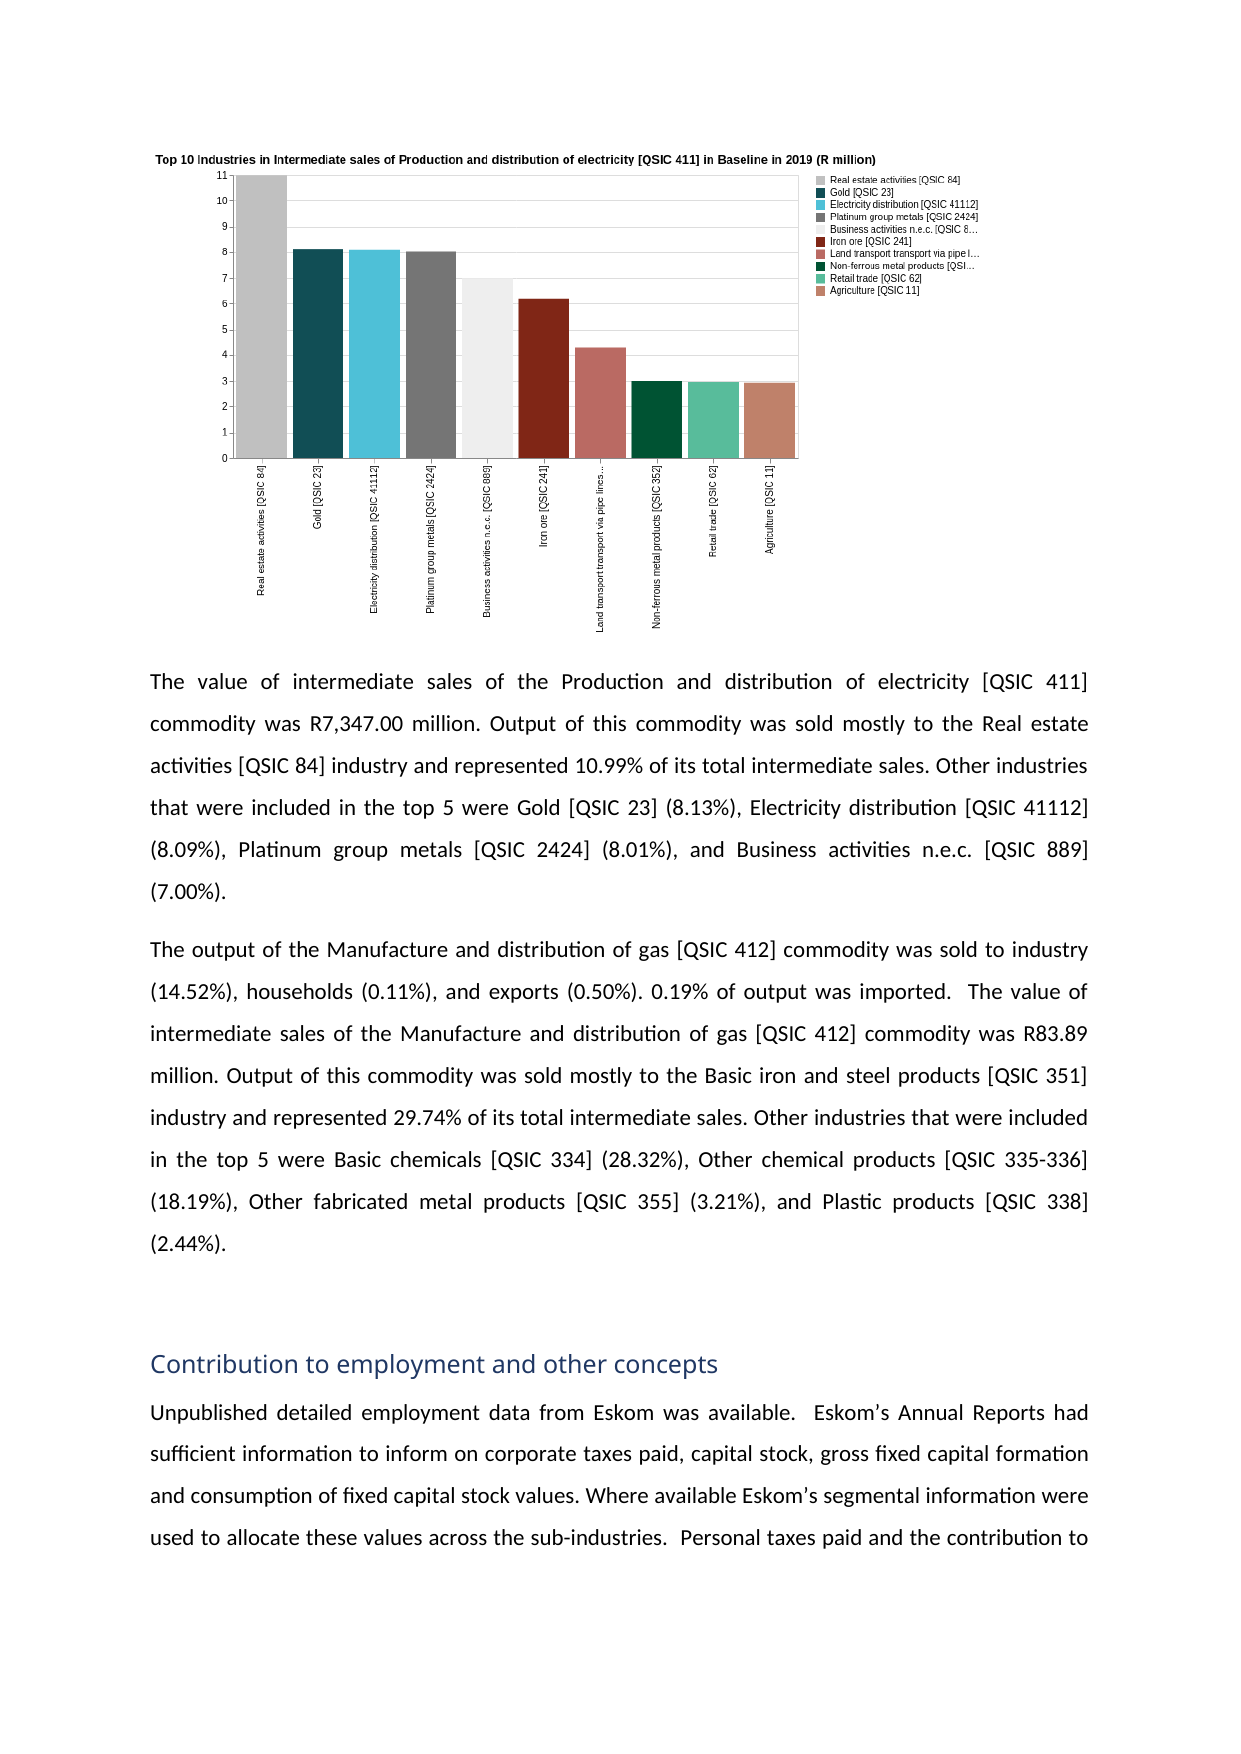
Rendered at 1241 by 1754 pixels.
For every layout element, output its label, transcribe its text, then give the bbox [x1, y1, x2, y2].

text The value of intermediate sales of the Production and distribution of electricity [QSIC 411] commodity was R7,347.00 million. Output of this commodity was sold mostly to the Real estate activities [QSIC 84] industry and represented 10.99% of its total intermediate sales. Other industries that were included in the top 5 were Gold [QSIC 23] (8.13%), Electricity distribution [QSIC 41112] (8.09%), Platinum group metals [QSIC 2424] (8.01%), and Business activities n.e.c. [QSIC 889] (7.00%). [150, 667, 1090, 905]
subtitle Contribution to employment and other concepts [150, 1347, 1090, 1381]
picture [150, 150, 984, 637]
text The output of the Manufacture and distribution of gas [QSIC 412] commodity was sold to industry (14.52%), households (0.11%), and exports (0.50%). 0.19% of output was imported. The value of intermediate sales of the Manufacture and distribution of gas [QSIC 412] commodity was R83.89 million. Output of this commodity was sold mostly to the Basic iron and steel products [QSIC 351] industry and represented 29.74% of its total intermediate sales. Other industries that were included in the top 5 were Basic chemicals [QSIC 334] (28.32%), Other chemical products [QSIC 335-336] (18.19%), Other fabricated metal products [QSIC 355] (3.21%), and Plastic products [QSIC 338] (2.44%). [150, 935, 1090, 1257]
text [150, 1398, 1090, 1552]
